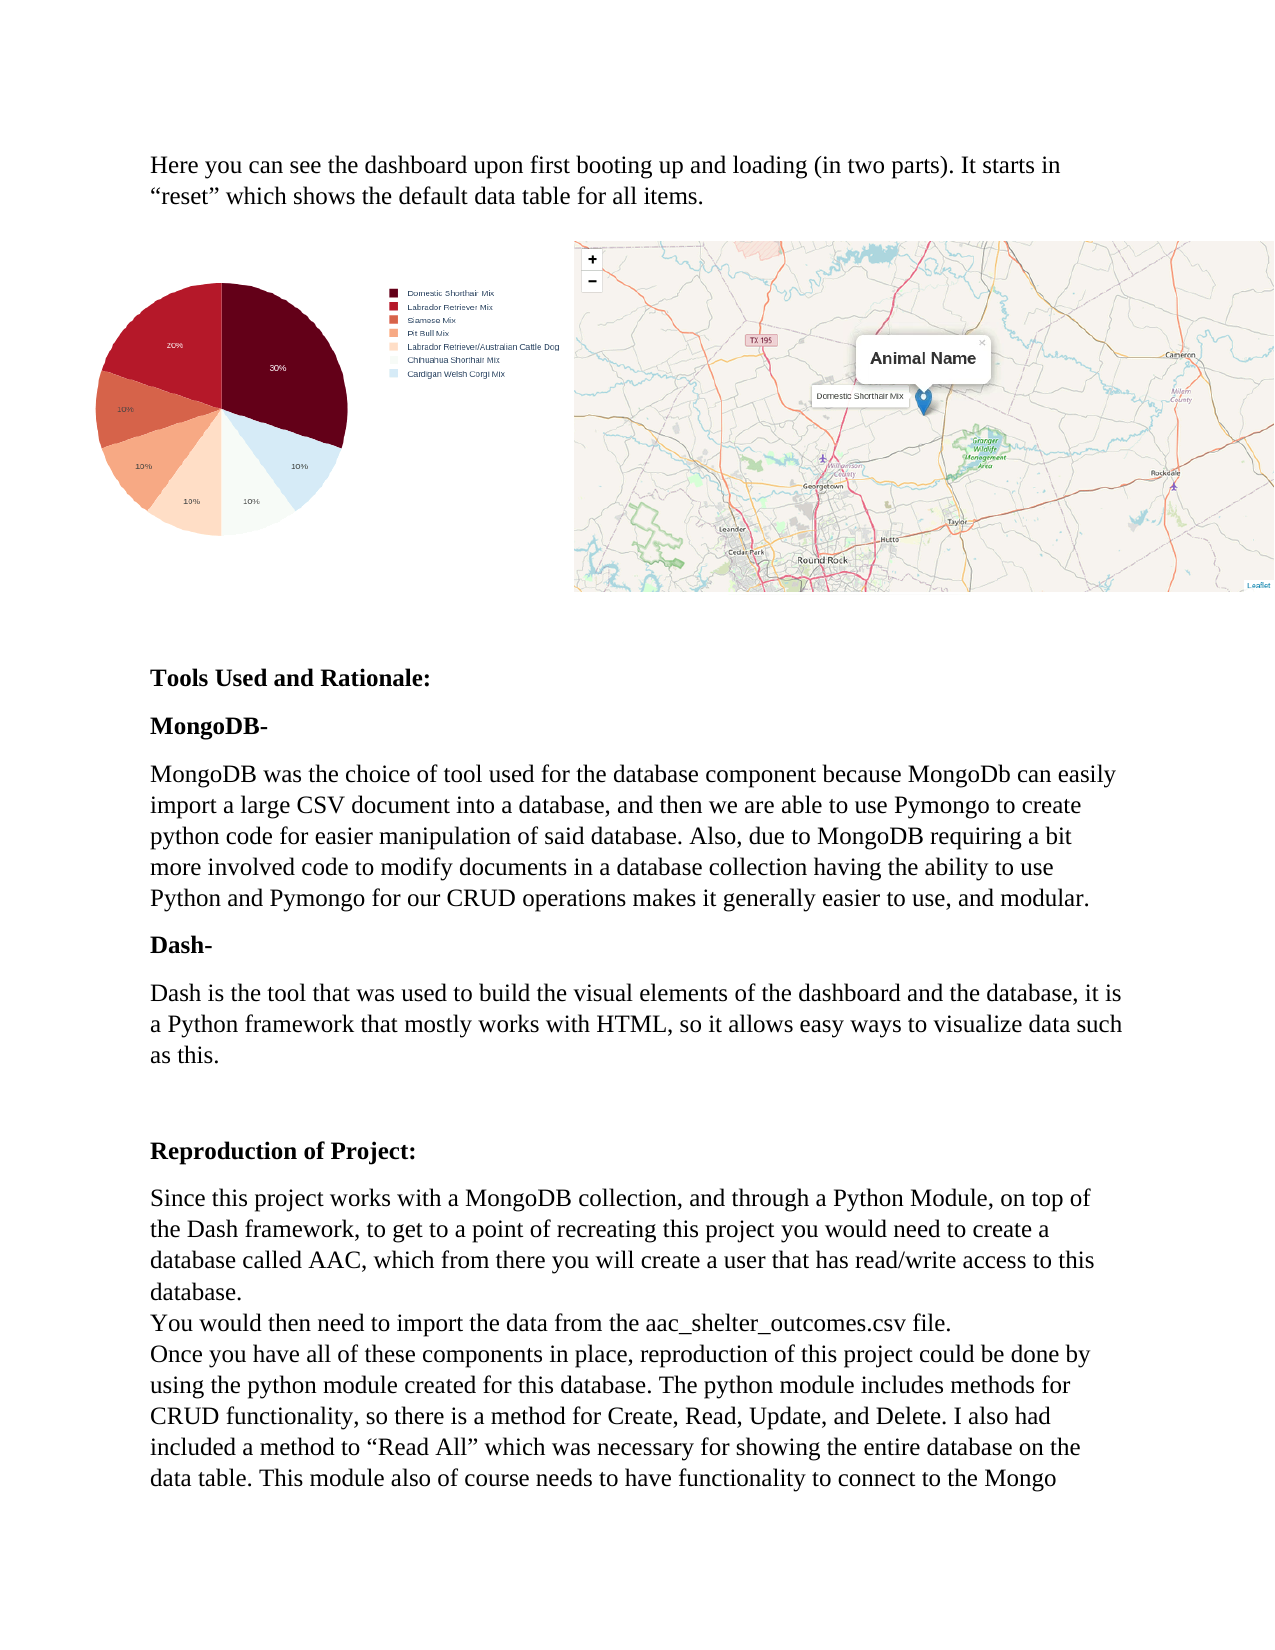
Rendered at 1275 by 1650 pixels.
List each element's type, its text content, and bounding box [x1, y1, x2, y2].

text MongoDB was the choice of tool used for the database component because MongoDb can easily import a large CSV document into a database, and then we are able to use Pymongo to create python code for easier manipulation of said database. Also, due to MongoDB requiring a bit more involved code to modify documents in a database collection having the ability to use Python and Pymongo for our CRUD operations makes it generally easier to use, and modular. [150, 759, 1125, 912]
text Reproduction of Project: [150, 1136, 1125, 1164]
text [150, 1183, 1125, 1492]
picture [8, 228, 1275, 595]
text Dash- [150, 931, 1125, 959]
text Tools Used and Rationale: [150, 663, 1125, 692]
text Dash is the tool that was used to build the visual elements of the dashboard and the database, it is a Python framework that mostly works with HTML, so it allows easy ways to visualize data such as this. [150, 978, 1125, 1069]
text MongoDB- [150, 711, 1125, 740]
text Here you can see the dashboard upon first booting up and loading (in two parts). It starts in “reset” which shows the default data table for all items. [150, 150, 1125, 210]
